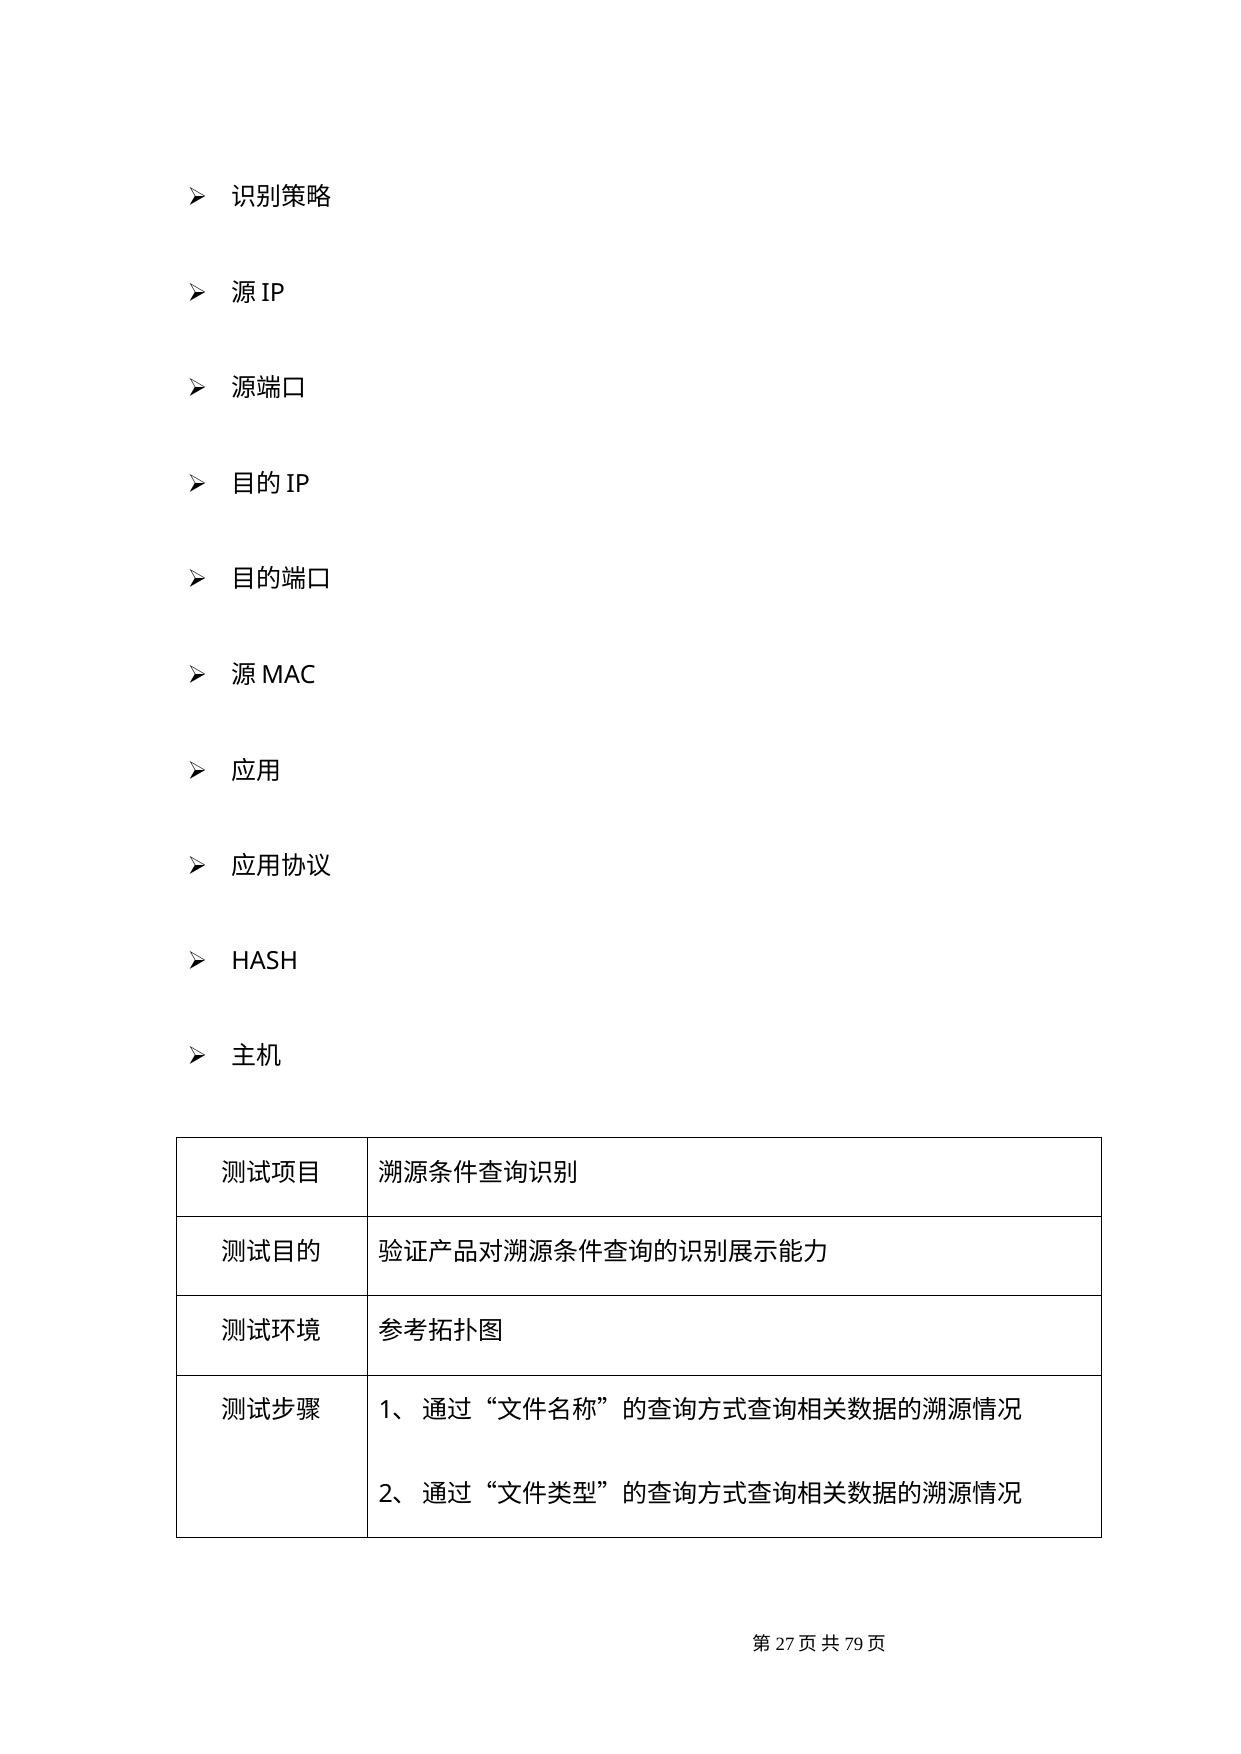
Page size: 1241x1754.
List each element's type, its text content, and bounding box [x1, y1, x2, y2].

table_header 溯源条件查询识别 [368, 1138, 1101, 1216]
list 应用协议 [187, 831, 1053, 896]
table_cell 测试步骤 [177, 1376, 367, 1537]
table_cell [368, 1376, 1101, 1537]
table_cell 参考拓扑图 [368, 1296, 1101, 1374]
list 源端口 [187, 353, 1053, 418]
table_cell 验证产品对溯源条件查询的识别展示能力 [368, 1217, 1101, 1295]
list 目的端口 [187, 544, 1053, 609]
list 主机 [187, 1021, 1053, 1086]
list 识别策略 [187, 162, 1053, 227]
list 目的IP [187, 449, 1053, 514]
list 源IP [187, 258, 1053, 323]
table_header 测试项目 [177, 1138, 367, 1216]
list 应用 [187, 736, 1053, 801]
list HASH [187, 927, 1053, 992]
table_cell 测试环境 [177, 1296, 367, 1374]
list 源MAC [187, 640, 1053, 705]
table_cell 测试目的 [177, 1217, 367, 1295]
